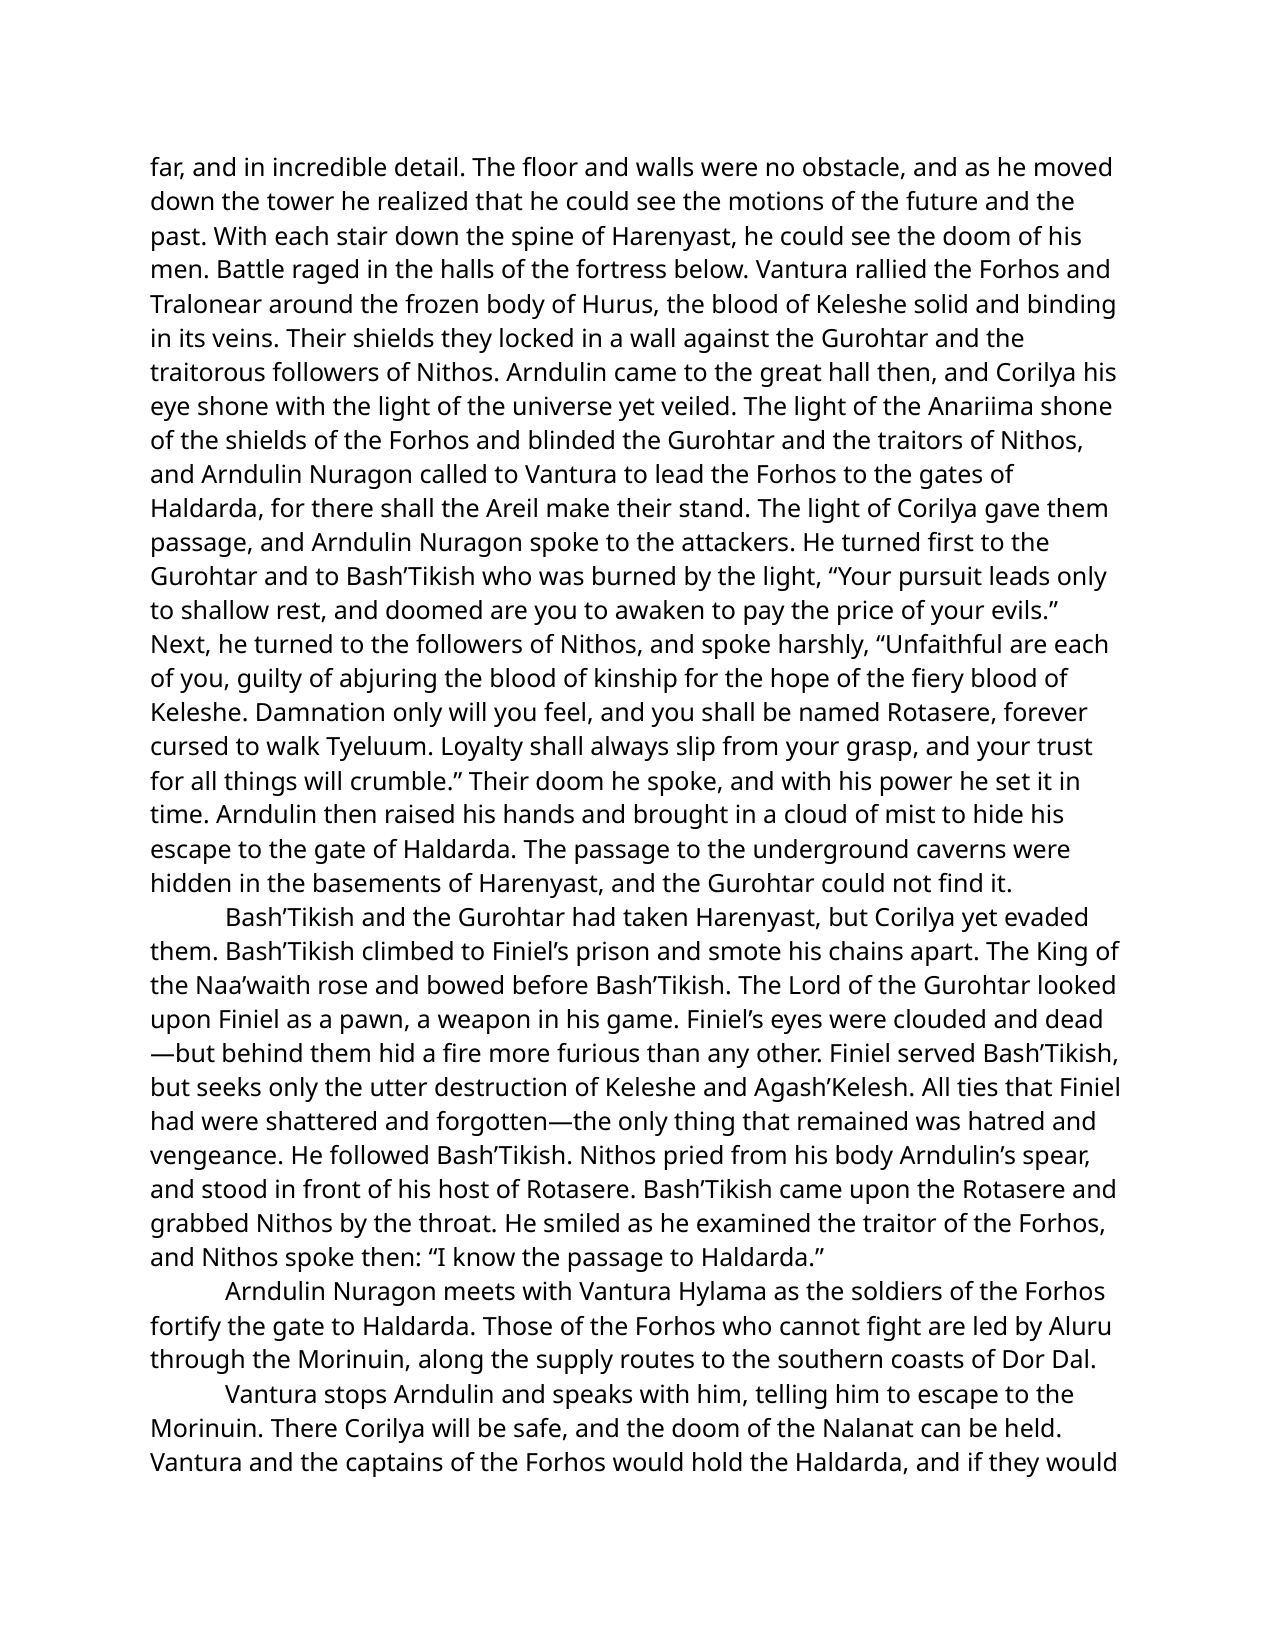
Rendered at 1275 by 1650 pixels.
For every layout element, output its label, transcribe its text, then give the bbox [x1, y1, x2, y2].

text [150, 150, 1125, 899]
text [150, 1376, 1125, 1478]
text Arndulin Nuragon meets with Vantura Hylama as the soldiers of the Forhos fortify the gate to Haldarda. Those of the Forhos who cannot fight are led by Aluru through the Morinuin, along the supply routes to the southern coasts of Dor Dal. [150, 1274, 1125, 1376]
text Bash’Tikish and the Gurohtar had taken Harenyast, but Corilya yet evaded them. Bash’Tikish climbed to Finiel’s prison and smote his chains apart. The King of the Naa’waith rose and bowed before Bash’Tikish. The Lord of the Gurohtar looked upon Finiel as a pawn, a weapon in his game. Finiel’s eyes were clouded and dead—but behind them hid a fire more furious than any other. Finiel served Bash’Tikish, but seeks only the utter destruction of Keleshe and Agash’Kelesh. All ties that Finiel had were shattered and forgotten—the only thing that remained was hatred and vengeance. He followed Bash’Tikish. Nithos pried from his body Arndulin’s spear, and stood in front of his host of Rotasere. Bash’Tikish came upon the Rotasere and grabbed Nithos by the throat. He smiled as he examined the traitor of the Forhos, and Nithos spoke then: “I know the passage to Haldarda.” [150, 899, 1125, 1274]
